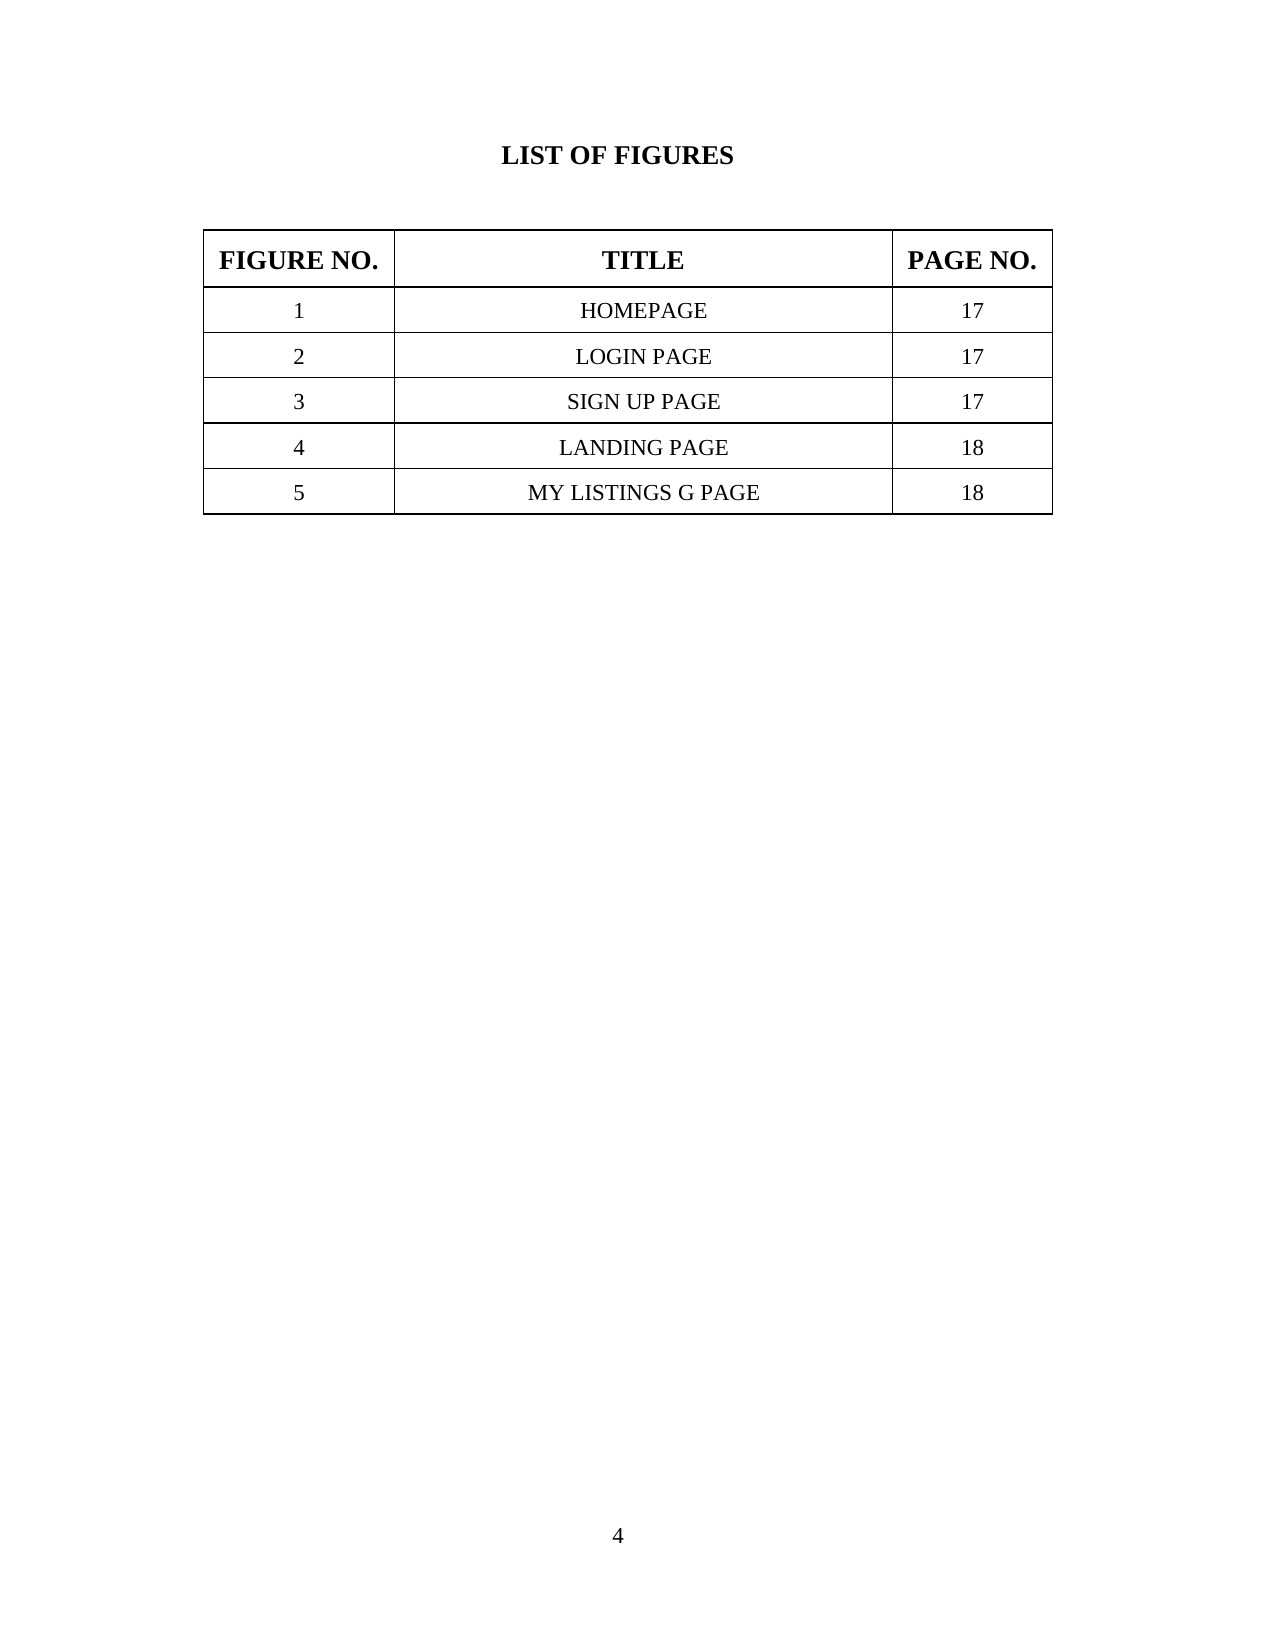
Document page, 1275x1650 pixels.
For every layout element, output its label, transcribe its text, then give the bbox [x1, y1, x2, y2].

table_cell LOGIN PAGE [395, 333, 892, 377]
table_cell 3 [204, 378, 394, 422]
table_cell 17 [893, 288, 1052, 331]
table_header TITLE [395, 231, 892, 286]
table_header PAGE NO. [893, 231, 1052, 286]
table_cell MY LISTINGS G PAGE [395, 469, 892, 513]
table_cell 17 [893, 378, 1052, 422]
table_cell 18 [893, 424, 1052, 468]
table_cell 4 [204, 424, 394, 468]
table_cell 5 [204, 469, 394, 513]
table_cell LANDING PAGE [395, 424, 892, 468]
text LIST OF FIGURES [344, 139, 891, 171]
table_cell 1 [204, 288, 394, 331]
table_cell HOMEPAGE [395, 288, 892, 331]
table_cell SIGN UP PAGE [395, 378, 892, 422]
table_header FIGURE NO. [204, 231, 394, 286]
table_cell 17 [893, 333, 1052, 377]
table_cell 18 [893, 469, 1052, 513]
table_cell 2 [204, 333, 394, 377]
